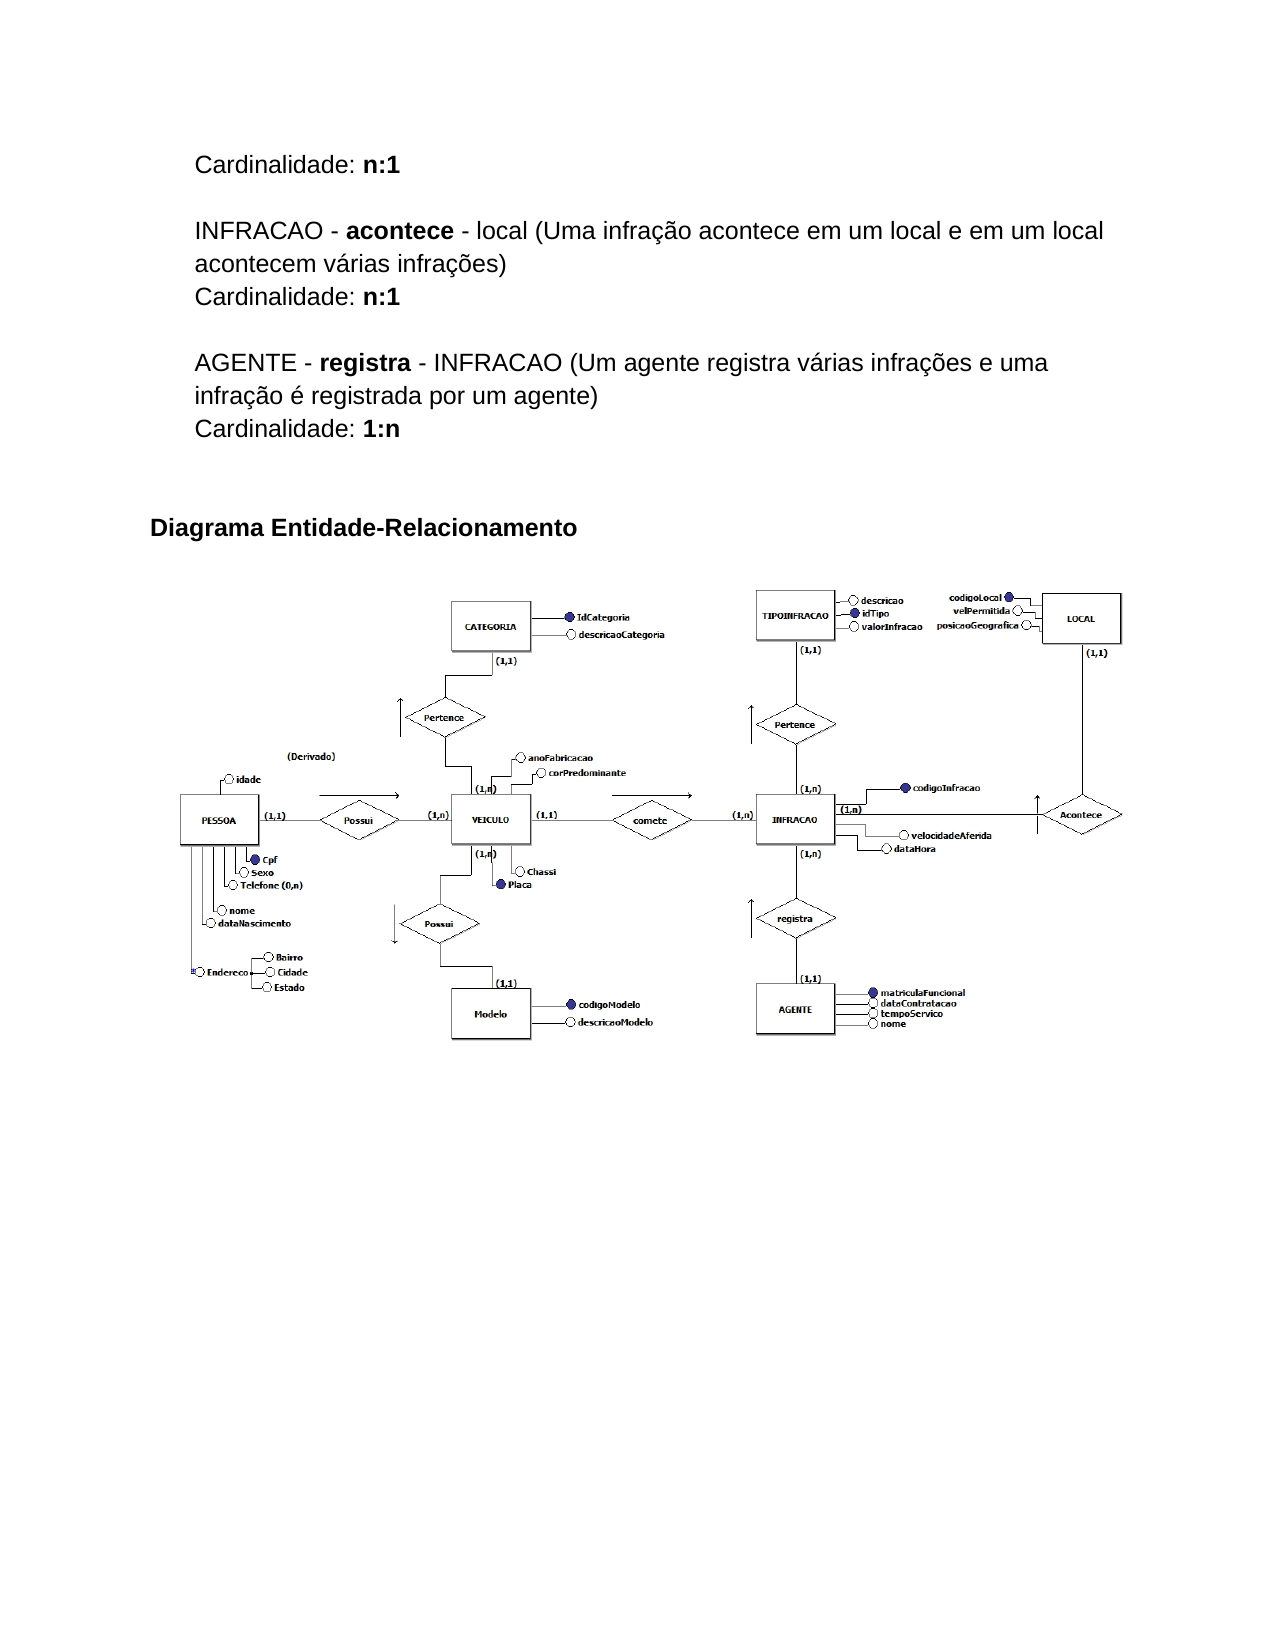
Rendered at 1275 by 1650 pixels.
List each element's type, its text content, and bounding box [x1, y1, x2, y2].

text Cardinalidade: n:1 [194, 282, 1125, 311]
text Diagrama Entidade-Relacionamento [150, 513, 1125, 542]
text INFRACAO - acontece - local (Uma infração acontece em um local e em um local acontecem várias infrações) [194, 216, 1125, 278]
text Cardinalidade: 1:n [194, 414, 1125, 443]
text Cardinalidade: n:1 [194, 150, 1125, 179]
text AGENTE - registra - INFRACAO (Um agente registra várias infrações e uma infração é registrada por um agente) [194, 348, 1125, 410]
picture [150, 579, 1125, 1044]
